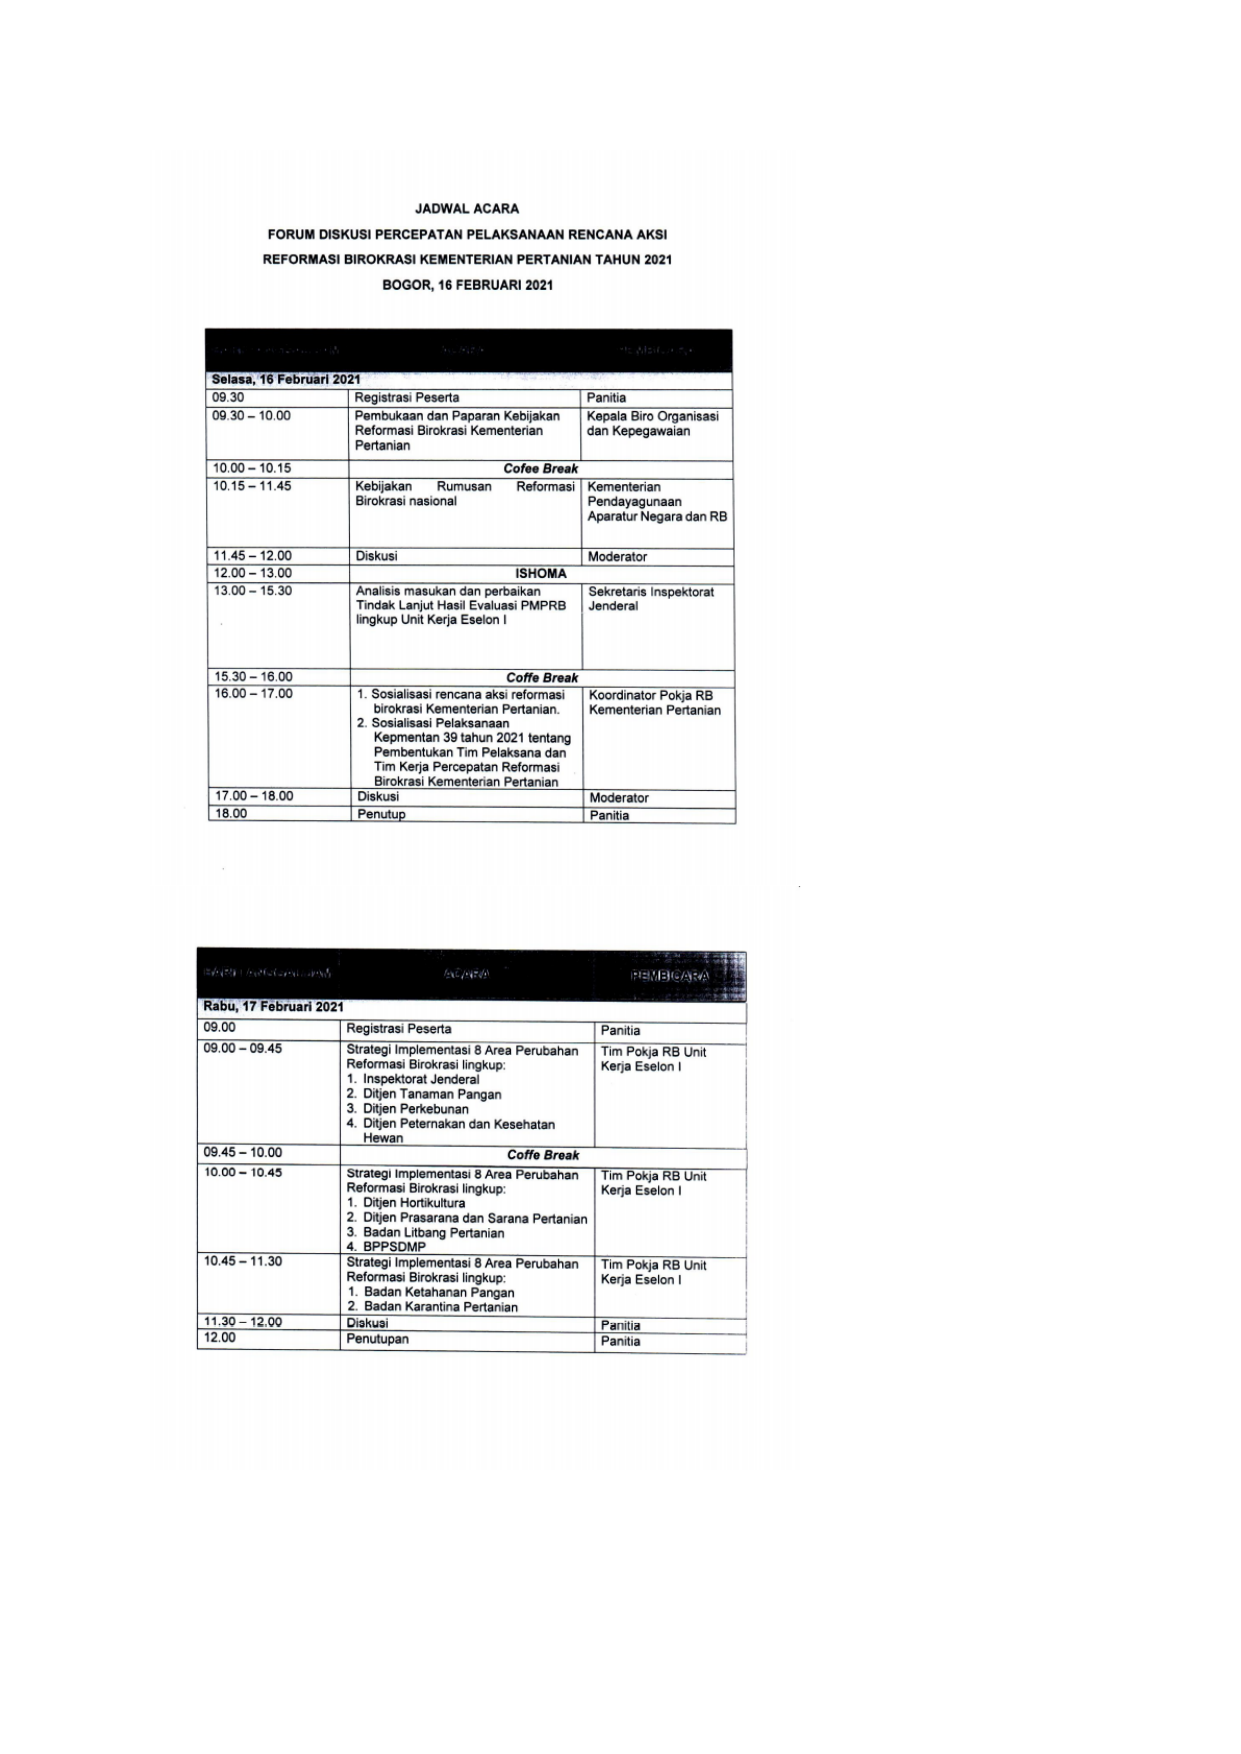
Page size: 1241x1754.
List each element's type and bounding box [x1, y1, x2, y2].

picture [150, 886, 800, 1470]
picture [150, 150, 796, 885]
